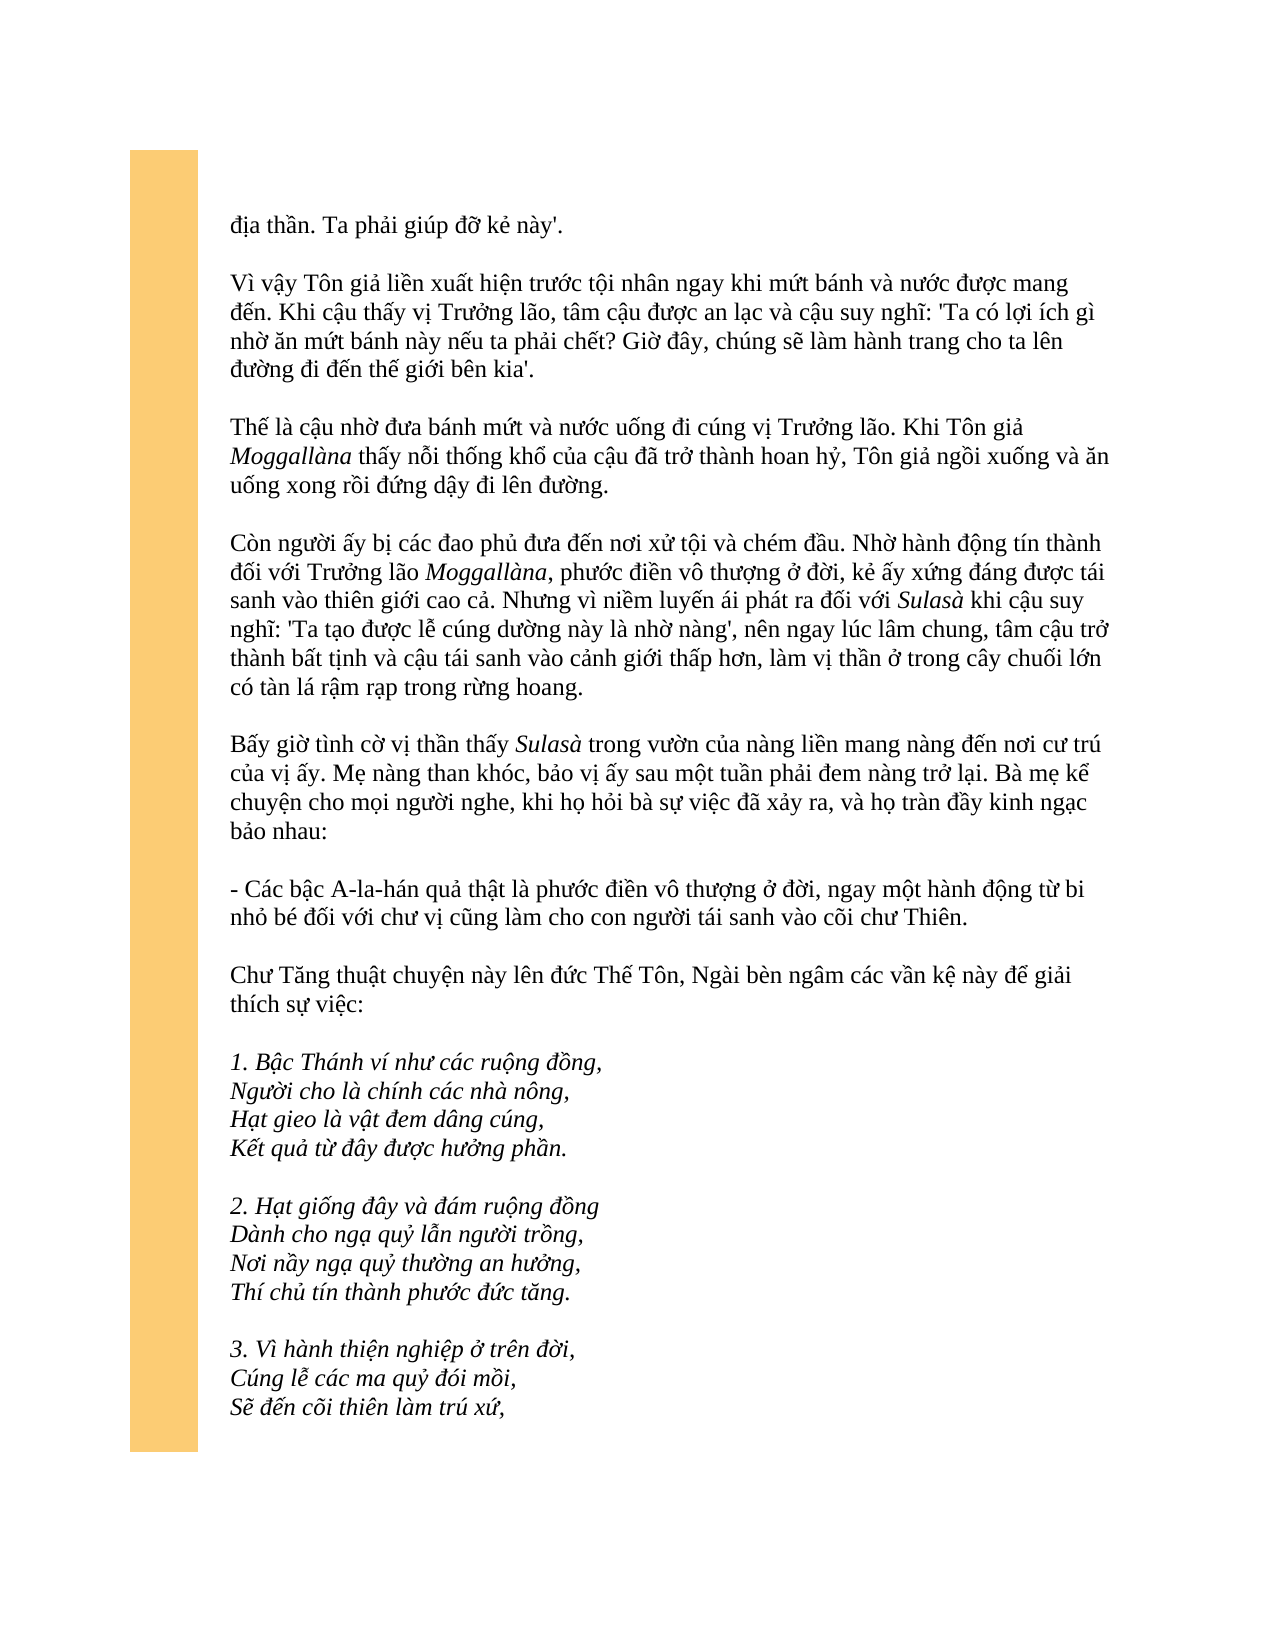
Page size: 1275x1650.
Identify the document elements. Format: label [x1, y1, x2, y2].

table_header [199, 150, 1145, 1452]
table_header [130, 150, 198, 1452]
